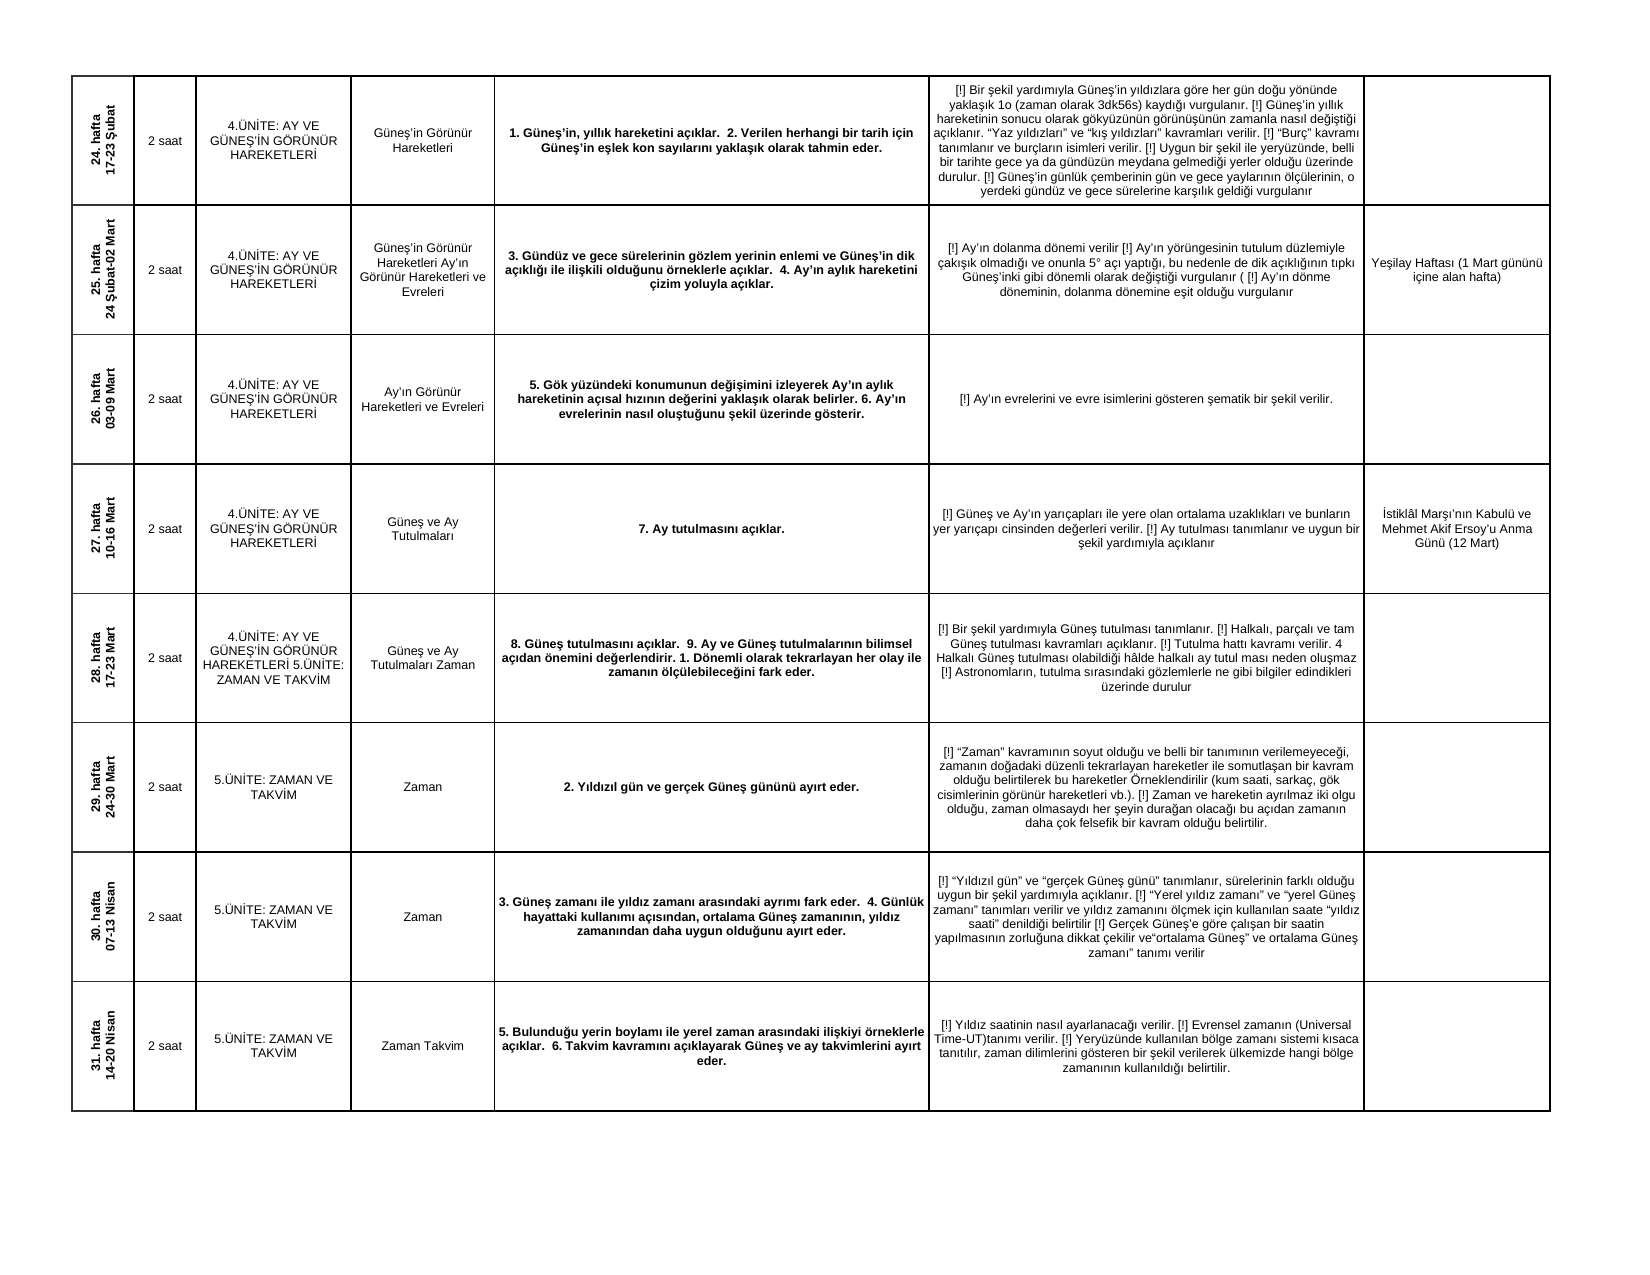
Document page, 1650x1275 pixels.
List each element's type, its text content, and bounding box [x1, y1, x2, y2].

table_cell 5. Bulunduğu yerin boylamı ile yerel zaman arasındaki ilişkiyi örneklerle açıklar. 6. Takvim kavramını açıklayarak Güneş ve ay takvimlerini ayırt eder. [495, 982, 928, 1110]
table_cell 3. Güneş zamanı ile yıldız zamanı arasındaki ayrımı fark eder. 4. Günlük hayattaki kullanımı açısından, ortalama Güneş zamanının, yıldız zamanından daha uygun olduğunu ayırt eder. [495, 853, 928, 981]
table_cell Güneş ve Ay Tutulmaları Zaman [352, 594, 494, 722]
table_cell İstiklâl Marşı’nın Kabulü ve Mehmet Akif Ersoy’u Anma Günü (12 Mart) [1365, 465, 1549, 592]
table_cell 7. Ay tutulmasını açıklar. [495, 465, 928, 592]
table_cell [1365, 723, 1549, 851]
table_cell [!] Yıldız saatinin nasıl ayarlanacağı verilir. [!] Evrensel zamanın (Universal Time-UT)tanımı verilir. [!] Yeryüzünde kullanılan bölge zamanı sistemi kısaca tanıtılır, zaman dilimlerini gösteren bir şekil verilerek ülkemizde hangi bölge zamanının kullanıldığı belirtilir. [930, 982, 1363, 1110]
table_cell 4.ÜNİTE: AY VE GÜNEŞ’İN GÖRÜNÜR HAREKETLERİ [197, 335, 350, 463]
table_cell 26. hafta 03-09 Mart [73, 335, 133, 463]
table_cell 2 saat [135, 723, 195, 851]
table_cell 2 saat [135, 982, 195, 1110]
table_cell Zaman [352, 853, 494, 981]
table_cell 4.ÜNİTE: AY VE GÜNEŞ’İN GÖRÜNÜR HAREKETLERİ [197, 77, 350, 204]
table_cell Güneş ve Ay Tutulmaları [352, 465, 494, 592]
table_cell [1365, 982, 1549, 1110]
table_cell 2 saat [135, 77, 195, 204]
table_cell 29. hafta 24-30 Mart [73, 723, 133, 851]
table_cell 3. Gündüz ve gece sürelerinin gözlem yerinin enlemi ve Güneş’in dik açıklığı ile ilişkili olduğunu örneklerle açıklar. 4. Ay’ın aylık hareketini çizim yoluyla açıklar. [495, 206, 928, 334]
table_cell Zaman Takvim [352, 982, 494, 1110]
table_cell Güneş’in Görünür Hareketleri Ay’ın Görünür Hareketleri ve Evreleri [352, 206, 494, 334]
table_cell 1. Güneş’in, yıllık hareketini açıklar. 2. Verilen herhangi bir tarih için Güneş’in eşlek kon sayılarını yaklaşık olarak tahmin eder. [495, 77, 928, 204]
table_cell [!] Bir şekil yardımıyla Güneş’in yıldızlara göre her gün doğu yönünde yaklaşık 1o (zaman olarak 3dk56s) kaydığı vurgulanır. [!] Güneş’in yıllık hareketinin sonucu olarak gökyüzünün görünüşünün zamanla nasıl değiştiği açıklanır. “Yaz yıldızları” ve “kış yıldızları” kavramları verilir. [!] “Burç” kavramı tanımlanır ve burçların isimleri verilir. [!] Uygun bir şekil ile yeryüzünde, belli bir tarihte gece ya da gündüzün meydana gelmediği yerler olduğu üzerinde durulur. [!] Güneş’in günlük çemberinin gün ve gece yaylarının ölçülerinin, o yerdeki gündüz ve gece sürelerine karşılık geldiği vurgulanır [930, 77, 1363, 204]
table_cell [1365, 594, 1549, 722]
table_cell 28. hafta 17-23 Mart [73, 594, 133, 722]
table_cell 24. hafta 17-23 Şubat [73, 77, 133, 204]
table_cell [1365, 853, 1549, 981]
table_cell 2 saat [135, 853, 195, 981]
table_cell [!] “Yıldızıl gün” ve “gerçek Güneş günü” tanımlanır, sürelerinin farklı olduğu uygun bir şekil yardımıyla açıklanır. [!] “Yerel yıldız zamanı” ve “yerel Güneş zamanı” tanımları verilir ve yıldız zamanını ölçmek için kullanılan saate “yıldız saati” denildiği belirtilir [!] Gerçek Güneş’e göre çalışan bir saatin yapılmasının zorluğuna dikkat çekilir ve“ortalama Güneş” ve ortalama Güneş zamanı” tanımı verilir [930, 853, 1363, 981]
table_cell 5.ÜNİTE: ZAMAN VE TAKVİM [197, 982, 350, 1110]
table_cell 30. hafta 07-13 Nisan [73, 853, 133, 981]
table_cell [!] Bir şekil yardımıyla Güneş tutulması tanımlanır. [!] Halkalı, parçalı ve tam Güneş tutulması kavramları açıklanır. [!] Tutulma hattı kavramı verilir. 4 Halkalı Güneş tutulması olabildiği hâlde halkalı ay tutul ması neden oluşmaz [!] Astronomların, tutulma sırasındaki gözlemlerle ne gibi bilgiler edindikleri üzerinde durulur [930, 594, 1363, 722]
table_cell [!] Ay’ın dolanma dönemi verilir [!] Ay’ın yörüngesinin tutulum düzlemiyle çakışık olmadığı ve onunla 5° açı yaptığı, bu nedenle de dik açıklığının tıpkı Güneş’inki gibi dönemli olarak değiştiği vurgulanır ( [!] Ay’ın dönme döneminin, dolanma dönemine eşit olduğu vurgulanır [930, 206, 1363, 334]
table_cell 5.ÜNİTE: ZAMAN VE TAKVİM [197, 723, 350, 851]
table_cell Güneş’in Görünür Hareketleri [352, 77, 494, 204]
table_cell [1365, 77, 1549, 204]
table_cell [1365, 335, 1549, 463]
table_cell 27. hafta 10-16 Mart [73, 465, 133, 592]
table_cell 2. Yıldızıl gün ve gerçek Güneş gününü ayırt eder. [495, 723, 928, 851]
table_cell [!] Ay’ın evrelerini ve evre isimlerini gösteren şematik bir şekil verilir. [930, 335, 1363, 463]
table_cell 8. Güneş tutulmasını açıklar. 9. Ay ve Güneş tutulmalarının bilimsel açıdan önemini değerlendirir. 1. Dönemli olarak tekrarlayan her olay ile zamanın ölçülebileceğini fark eder. [495, 594, 928, 722]
table_cell 25. hafta 24 Şubat-02 Mart [73, 206, 133, 334]
table_cell Ay’ın Görünür Hareketleri ve Evreleri [352, 335, 494, 463]
table_cell 31. hafta 14-20 Nisan [73, 982, 133, 1110]
table_cell 2 saat [135, 335, 195, 463]
table_cell 5.ÜNİTE: ZAMAN VE TAKVİM [197, 853, 350, 981]
table_cell 4.ÜNİTE: AY VE GÜNEŞ’İN GÖRÜNÜR HAREKETLERİ [197, 206, 350, 334]
table_cell Zaman [352, 723, 494, 851]
table_cell 4.ÜNİTE: AY VE GÜNEŞ’İN GÖRÜNÜR HAREKETLERİ [197, 465, 350, 592]
table_cell 2 saat [135, 206, 195, 334]
table_cell [!] “Zaman” kavramının soyut olduğu ve belli bir tanımının verilemeyeceği, zamanın doğadaki düzenli tekrarlayan hareketler ile somutlaşan bir kavram olduğu belirtilerek bu hareketler Örneklendirilir (kum saati, sarkaç, gök cisimlerinin görünür hareketleri vb.). [!] Zaman ve hareketin ayrılmaz iki olgu olduğu, zaman olmasaydı her şeyin durağan olacağı bu açıdan zamanın daha çok felsefik bir kavram olduğu belirtilir. [930, 723, 1363, 851]
table_cell [!] Güneş ve Ay’ın yarıçapları ile yere olan ortalama uzaklıkları ve bunların yer yarıçapı cinsinden değerleri verilir. [!] Ay tutulması tanımlanır ve uygun bir şekil yardımıyla açıklanır [930, 465, 1363, 592]
table_cell Yeşilay Haftası (1 Mart gününü içine alan hafta) [1365, 206, 1549, 334]
table_cell 2 saat [135, 594, 195, 722]
table_cell 4.ÜNİTE: AY VE GÜNEŞ’İN GÖRÜNÜR HAREKETLERİ 5.ÜNİTE: ZAMAN VE TAKVİM [197, 594, 350, 722]
table_cell 5. Gök yüzündeki konumunun değişimini izleyerek Ay’ın aylık hareketinin açısal hızının değerini yaklaşık olarak belirler. 6. Ay’ın evrelerinin nasıl oluştuğunu şekil üzerinde gösterir. [495, 335, 928, 463]
table_cell 2 saat [135, 465, 195, 592]
